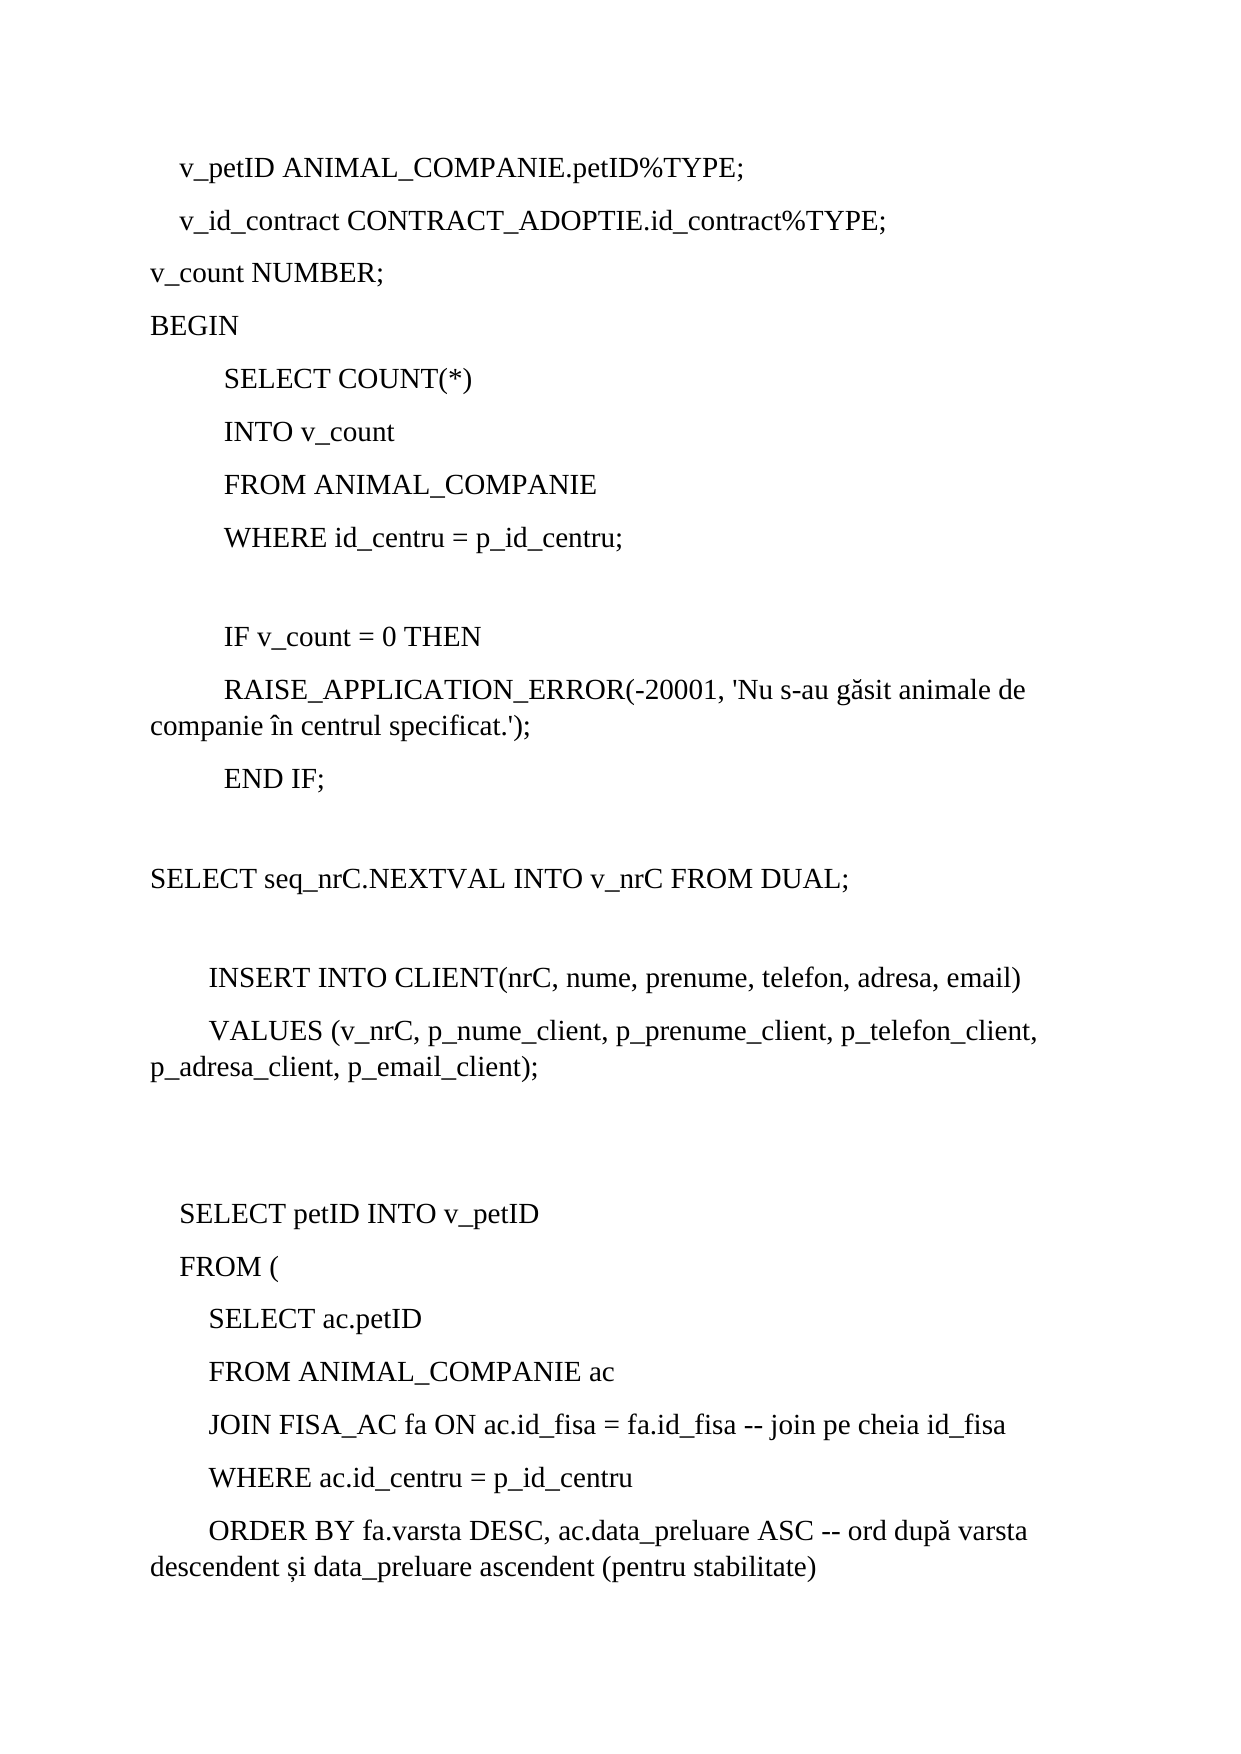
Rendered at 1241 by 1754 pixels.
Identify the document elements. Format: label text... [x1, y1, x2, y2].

text v_petID ANIMAL_COMPANIE.petID%TYPE; [150, 150, 1090, 183]
text INSERT INTO CLIENT(nrC, nume, prenume, telefon, adresa, email) [150, 961, 1090, 994]
text BEGIN [150, 308, 1090, 342]
text SELECT seq_nrC.NEXTVAL INTO v_nrC FROM DUAL; [150, 861, 1090, 894]
text JOIN FISA_AC fa ON ac.id_fisa = fa.id_fisa -- join pe cheia id_fisa [150, 1407, 1090, 1441]
text RAISE_APPLICATION_ERROR(-20001, 'Nu s-au găsit animale de companie în centrul specificat.'); [150, 672, 1090, 742]
text IF v_count = 0 THEN [150, 619, 1090, 653]
text SELECT petID INTO v_petID [150, 1196, 1090, 1229]
text INTO v_count [150, 414, 1090, 448]
text v_id_contract CONTRACT_ADOPTIE.id_contract%TYPE; [150, 203, 1090, 236]
text SELECT COUNT(*) [150, 361, 1090, 395]
text FROM ANIMAL_COMPANIE [150, 467, 1090, 500]
text WHERE ac.id_centru = p_id_centru [150, 1460, 1090, 1494]
text END IF; [150, 761, 1090, 795]
text FROM ( [150, 1249, 1090, 1282]
text SELECT ac.petID [150, 1302, 1090, 1335]
text FROM ANIMAL_COMPANIE ac [150, 1354, 1090, 1388]
text WHERE id_centru = p_id_centru; [150, 520, 1090, 553]
text ORDER BY fa.varsta DESC, ac.data_preluare ASC -- ord după varsta descendent și data_preluare ascendent (pentru stabilitate) [150, 1513, 1090, 1583]
text v_count NUMBER; [150, 256, 1090, 289]
text VALUES (v_nrC, p_nume_client, p_prenume_client, p_telefon_client, p_adresa_client, p_email_client); [150, 1013, 1090, 1083]
